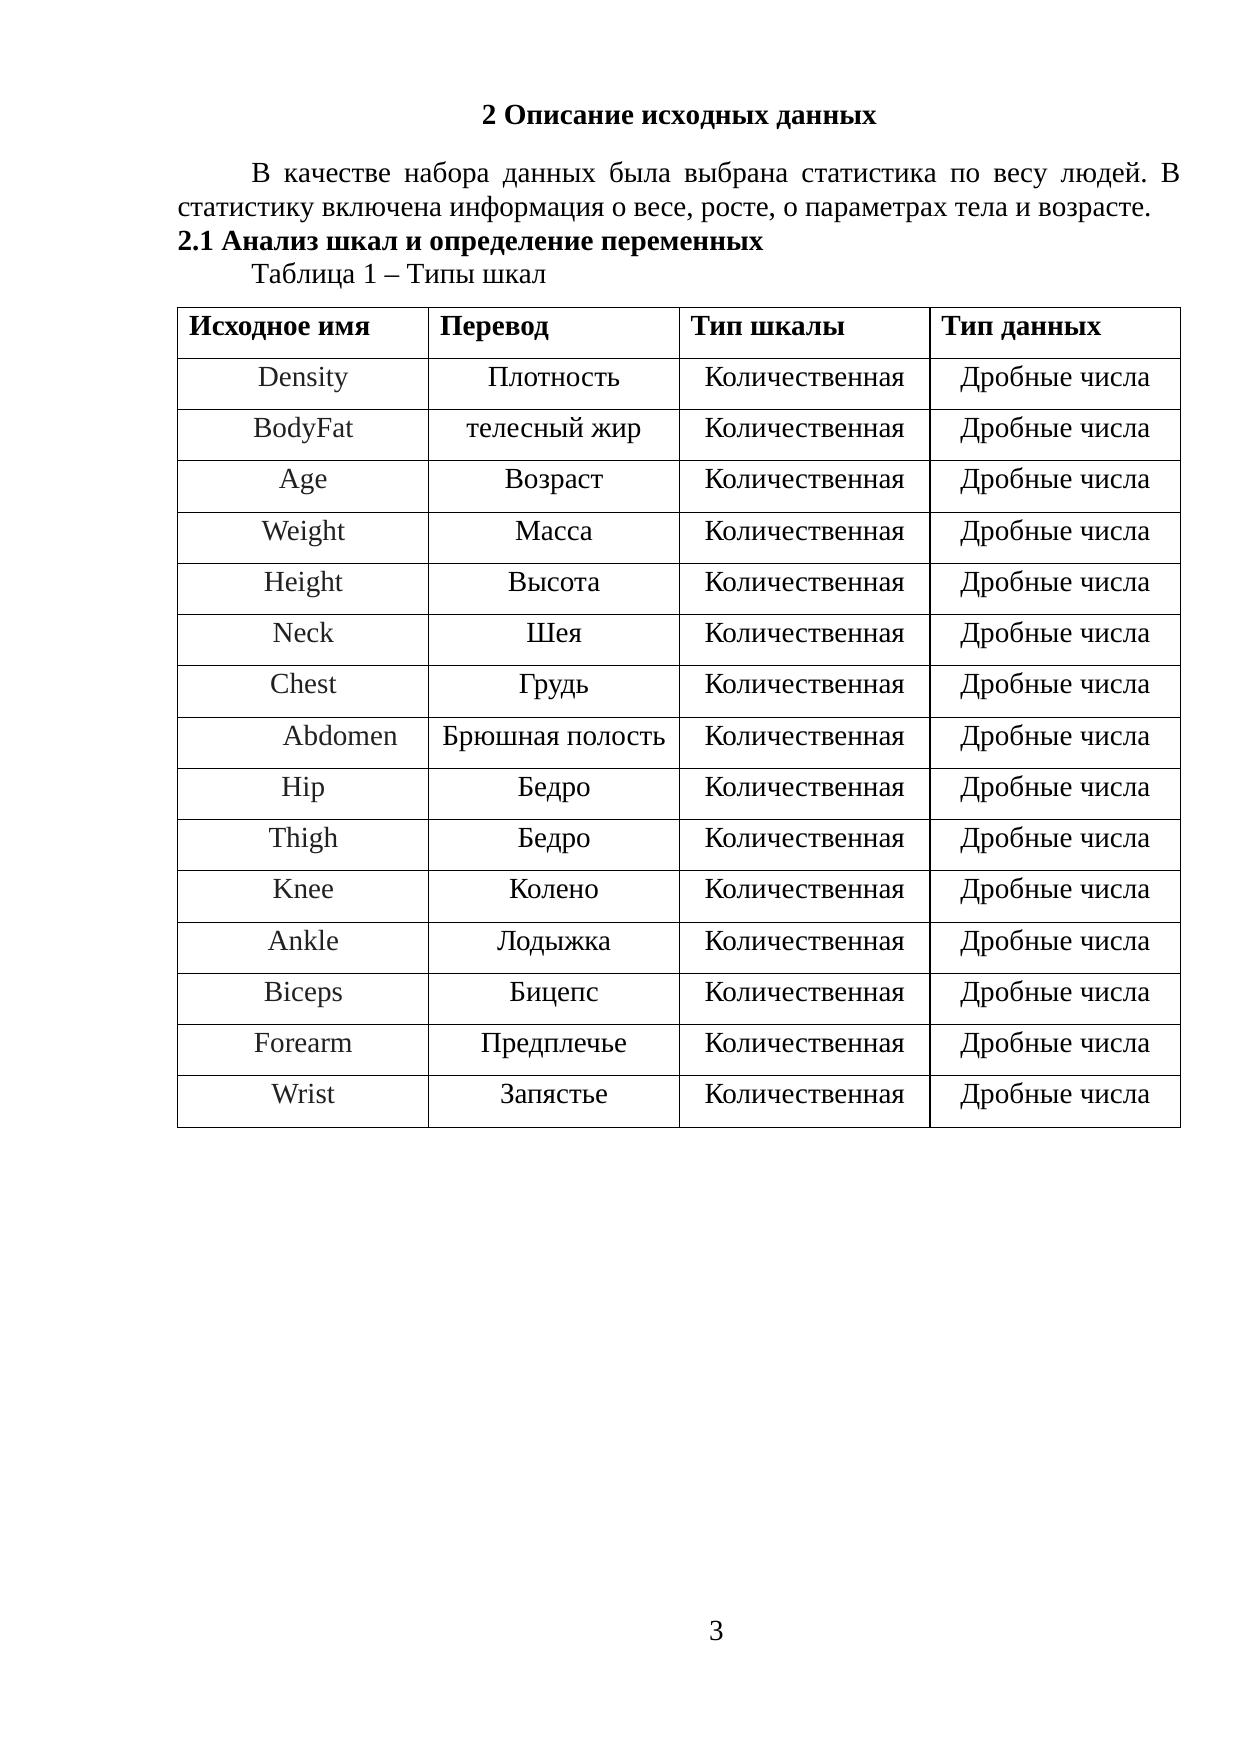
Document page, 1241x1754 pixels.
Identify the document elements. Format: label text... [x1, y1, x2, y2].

table_cell Количественная [680, 1076, 929, 1127]
table_cell Chest [178, 666, 428, 717]
table_cell Возраст [429, 461, 679, 512]
table_cell Дробные числа [931, 820, 1180, 870]
table_cell Высота [429, 564, 679, 614]
table_cell Количественная [680, 871, 929, 922]
table_cell Количественная [680, 769, 929, 819]
table_cell Дробные числа [931, 564, 1180, 614]
table_cell Количественная [680, 461, 929, 512]
table_cell Biceps [178, 974, 428, 1024]
table_cell Дробные числа [931, 1076, 1180, 1127]
table_header Исходное имя [178, 308, 428, 358]
table_cell Плотность [429, 359, 679, 409]
table_header Тип шкалы [680, 308, 929, 358]
table_cell Количественная [680, 615, 929, 665]
table_cell Предплечье [429, 1025, 679, 1075]
table_cell Количественная [680, 359, 929, 409]
table_cell Age [178, 461, 428, 512]
table_cell Количественная [680, 666, 929, 717]
table_cell Дробные числа [931, 1025, 1180, 1075]
table_cell Дробные числа [931, 923, 1180, 973]
table_cell Density [178, 359, 428, 409]
table_cell Количественная [680, 564, 929, 614]
table_cell Количественная [680, 410, 929, 460]
subtitle 2 Описание исходных данных [177, 97, 1181, 131]
table_cell Бедро [429, 820, 679, 870]
table_cell Дробные числа [931, 974, 1180, 1024]
table_cell Дробные числа [931, 718, 1180, 768]
table_cell Колено [429, 871, 679, 922]
table_cell Дробные числа [931, 461, 1180, 512]
table_cell BodyFat [178, 410, 428, 460]
table_cell телесный жир [429, 410, 679, 460]
text В качестве набора данных была выбрана статистика по весу людей. В статистику включена информация о весе, росте, о параметрах тела и возрасте. [177, 156, 1181, 223]
table_cell Hip [178, 769, 428, 819]
table_cell Количественная [680, 923, 929, 973]
table_cell Forearm [178, 1025, 428, 1075]
table_cell Wrist [178, 1076, 428, 1127]
table_cell Дробные числа [931, 666, 1180, 717]
table_cell Дробные числа [931, 871, 1180, 922]
table_cell Height [178, 564, 428, 614]
table_header Перевод [429, 308, 679, 358]
table_cell Количественная [680, 718, 929, 768]
table_cell Abdomen [178, 718, 428, 768]
table_cell Количественная [680, 1025, 929, 1075]
table_cell Дробные числа [931, 615, 1180, 665]
text Таблица 1 – Типы шкал [177, 256, 1181, 290]
table_cell Бицепс [429, 974, 679, 1024]
table_cell Ankle [178, 923, 428, 973]
table_cell Дробные числа [931, 513, 1180, 563]
table_cell Грудь [429, 666, 679, 717]
text 2.1 Анализ шкал и определение переменных [177, 223, 1181, 256]
table_cell Weight [178, 513, 428, 563]
table_cell Количественная [680, 820, 929, 870]
table_cell Knee [178, 871, 428, 922]
table_cell Шея [429, 615, 679, 665]
table_cell Масса [429, 513, 679, 563]
table_cell Лодыжка [429, 923, 679, 973]
table_cell Брюшная полость [429, 718, 679, 768]
table_cell Количественная [680, 974, 929, 1024]
table_cell Дробные числа [931, 359, 1180, 409]
table_cell Дробные числа [931, 410, 1180, 460]
table_cell Запястье [429, 1076, 679, 1127]
table_header Тип данных [931, 308, 1180, 358]
table_cell Thigh [178, 820, 428, 870]
table_cell Дробные числа [931, 769, 1180, 819]
table_cell Бедро [429, 769, 679, 819]
table_cell Количественная [680, 513, 929, 563]
table_cell Neck [178, 615, 428, 665]
